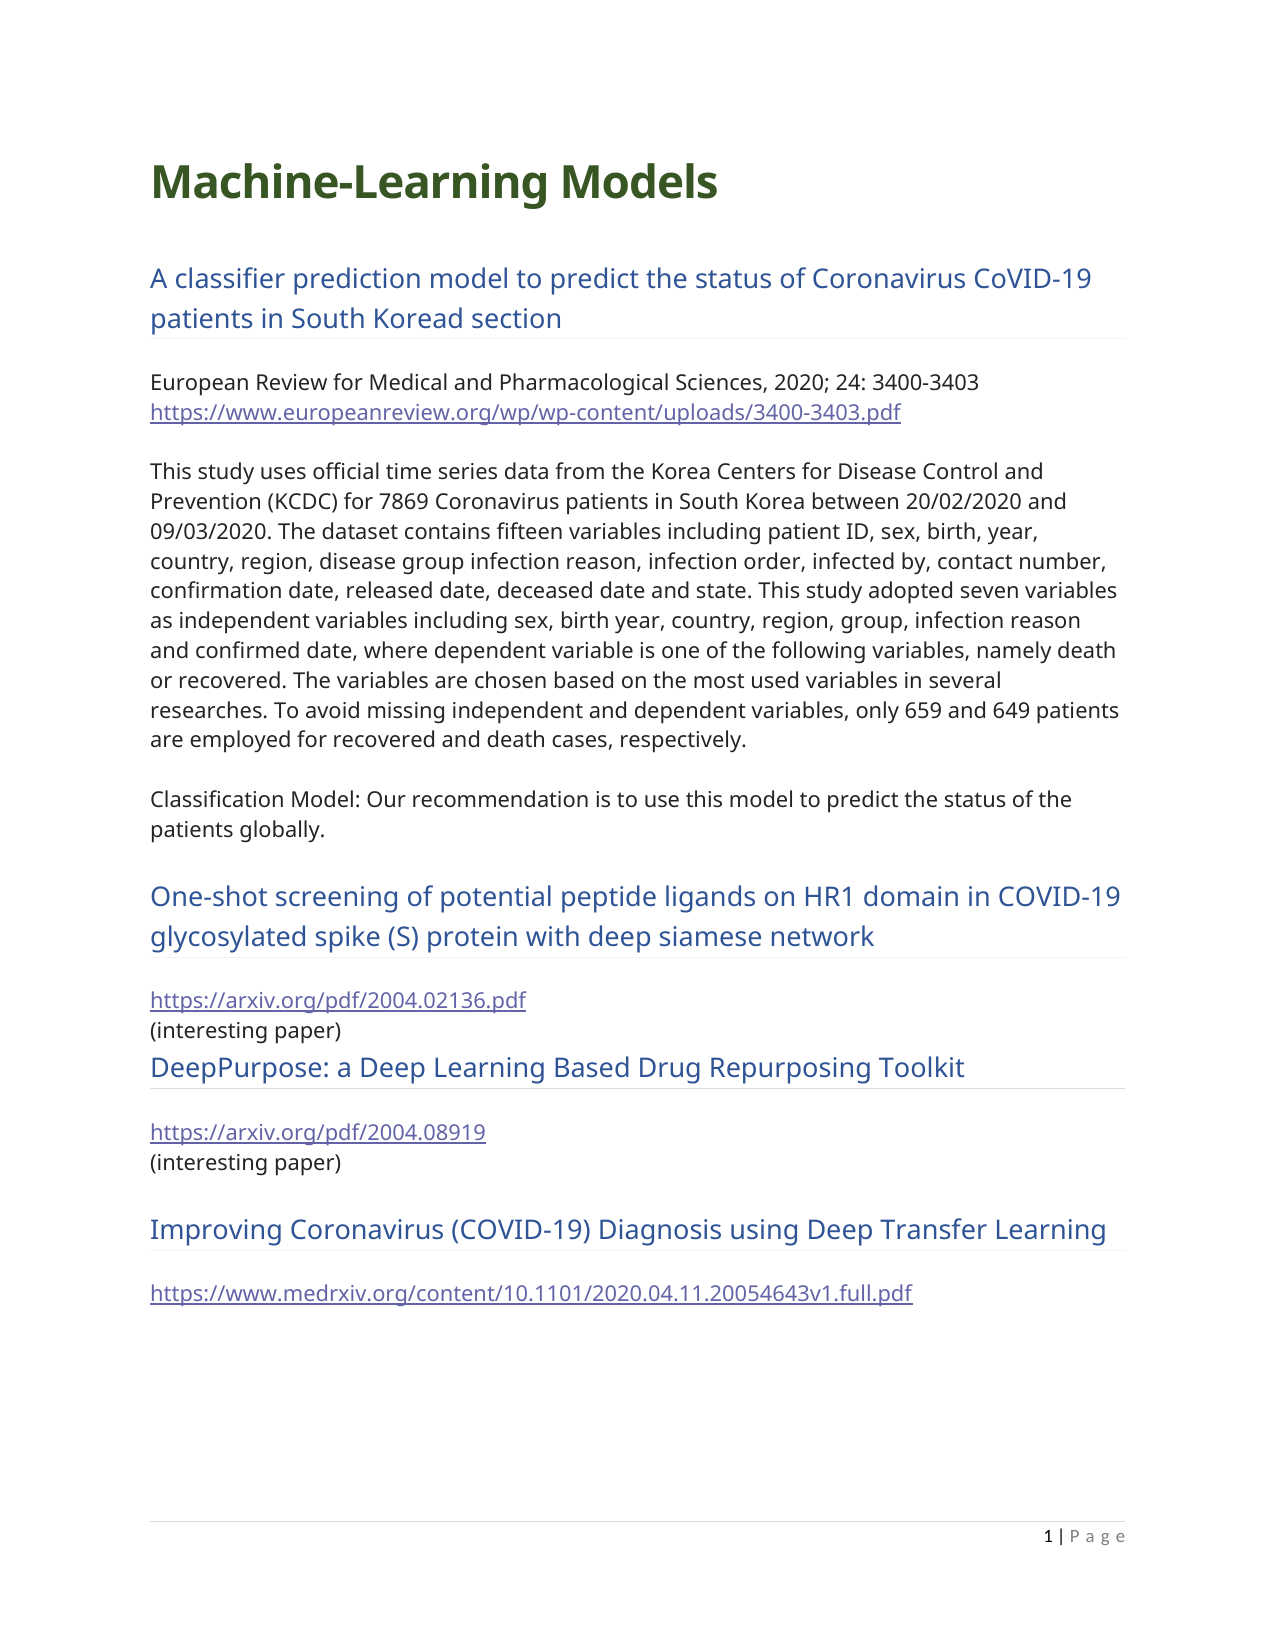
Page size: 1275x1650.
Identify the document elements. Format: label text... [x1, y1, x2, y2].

text https://arxiv.org/pdf/2004.02136.pdf [150, 985, 1125, 1015]
text https://www.medrxiv.org/content/10.1101/2020.04.11.20054643v1.full.pdf [150, 1278, 1125, 1308]
subtitle One-shot screening of potential peptide ligands on HR1 domain in COVID-19 glycosylated spike (S) protein with deep siamese network [150, 877, 1125, 954]
text https://www.europeanreview.org/wp/wp-content/uploads/3400-3403.pdf [150, 397, 1125, 426]
subtitle A classifier prediction model to predict the status of Coronavirus CoVID-19 patients in South Koread section [150, 259, 1125, 336]
text Classification Model: Our recommendation is to use this model to predict the status of the patients globally. [150, 784, 1125, 843]
title Machine-Learning Models [150, 150, 1125, 212]
subtitle Improving Coronavirus (COVID-19) Diagnosis using Deep Transfer Learning [150, 1210, 1125, 1247]
text (interesting paper) [150, 1146, 1125, 1176]
text This study uses official time series data from the Korea Centers for Disease Control and Prevention (KCDC) for 7869 Coronavirus patients in South Korea between 20/02/2020 and 09/03/2020. The dataset contains fifteen variables including patient ID, sex, birth, year, country, region, disease group infection reason, infection order, infected by, contact number, confirmation date, released date, deceased date and state. This study adopted seven variables as independent variables including sex, birth year, country, region, group, infection reason and confirmed date, where dependent variable is one of the following variables, namely death or recovered. The variables are chosen based on the most used variables in several researches. To avoid missing independent and dependent variables, only 659 and 649 patients are employed for recovered and death cases, respectively. [150, 456, 1125, 754]
text (interesting paper) [150, 1015, 1125, 1045]
subtitle DeepPurpose: a Deep Learning Based Drug Repurposing Toolkit [150, 1049, 1125, 1086]
text https://arxiv.org/pdf/2004.08919 [150, 1117, 1125, 1146]
text European Review for Medical and Pharmacological Sciences, 2020; 24: 3400-3403 [150, 367, 1125, 397]
